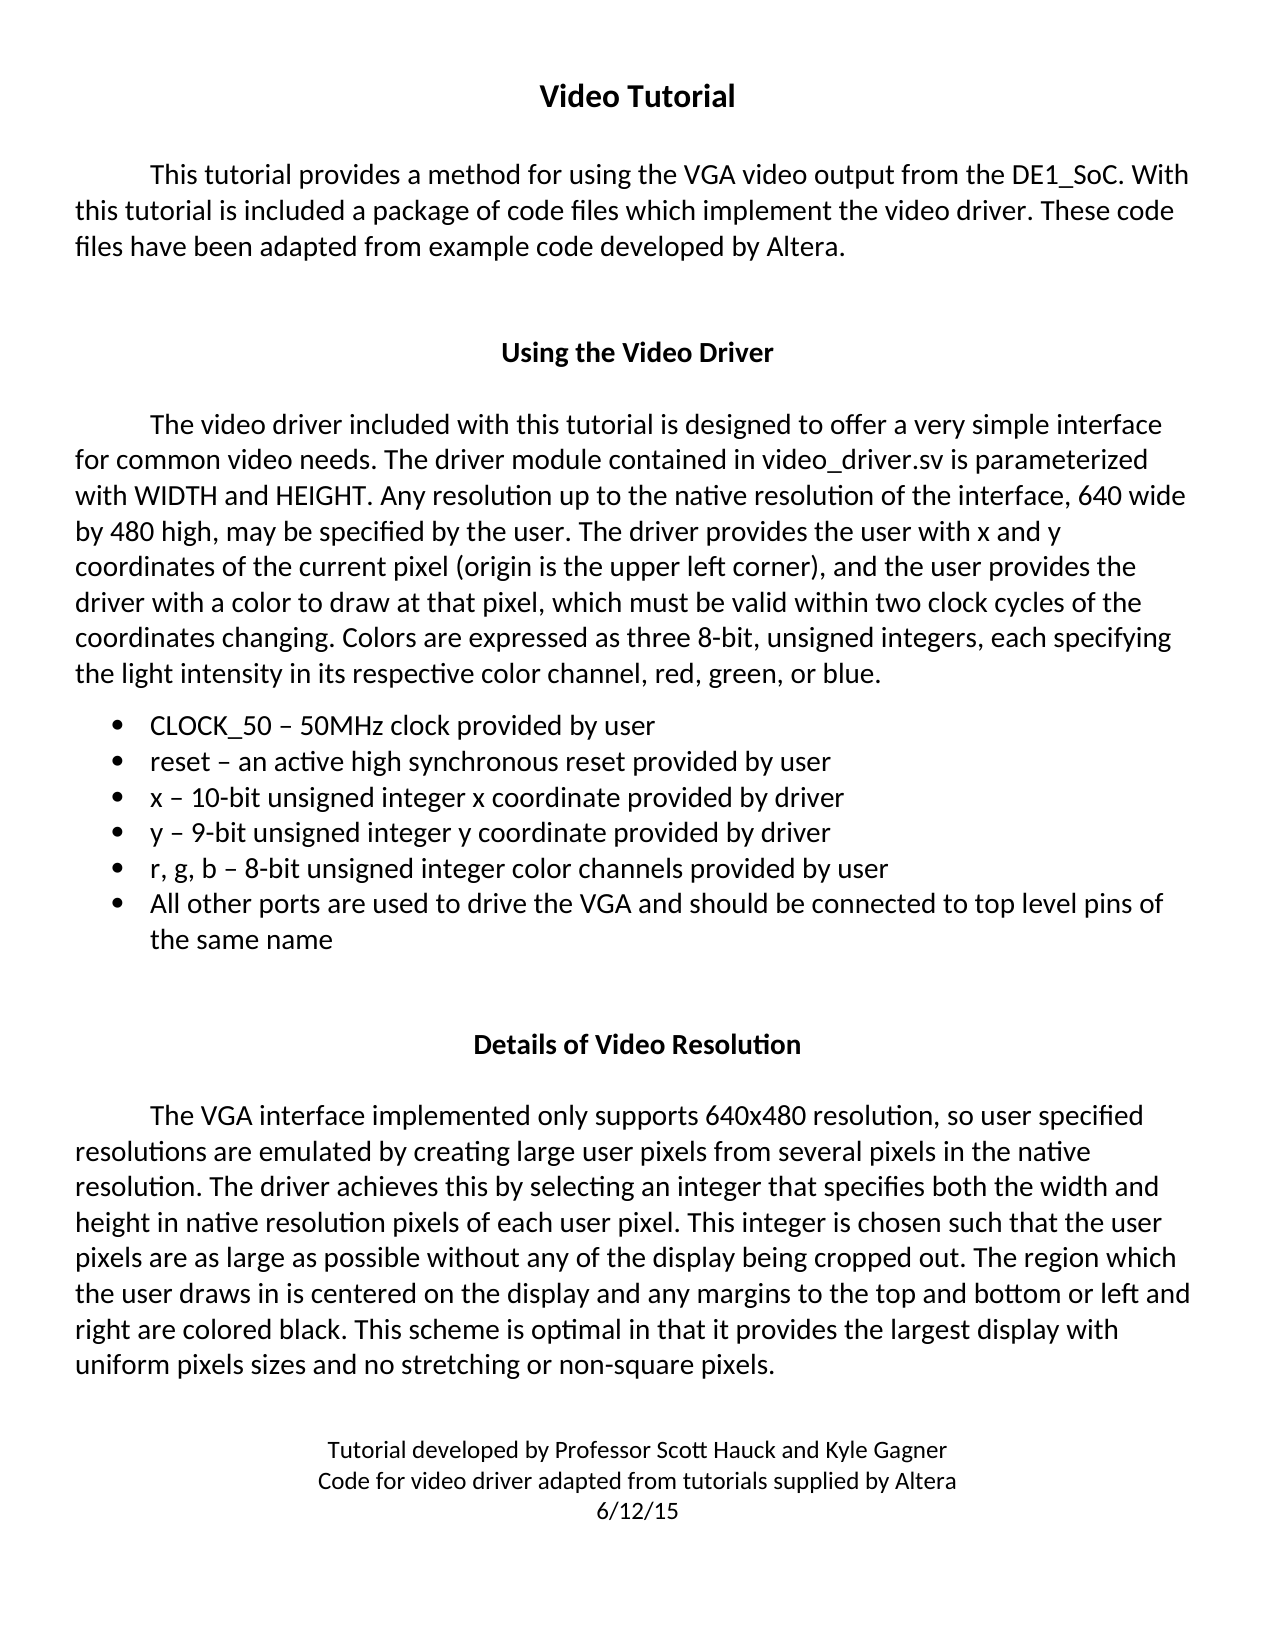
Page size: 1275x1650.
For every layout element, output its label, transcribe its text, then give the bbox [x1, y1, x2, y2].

text The VGA interface implemented only supports 640x480 resolution, so user specified resolutions are emulated by creating large user pixels from several pixels in the native resolution. The driver achieves this by selecting an integer that specifies both the width and height in native resolution pixels of each user pixel. This integer is chosen such that the user pixels are as large as possible without any of the display being cropped out. The region which the user draws in is centered on the display and any margins to the top and bottom or left and right are colored black. This scheme is optimal in that it provides the largest display with uniform pixels sizes and no stretching or non-square pixels. [75, 1097, 1200, 1382]
text The video driver included with this tutorial is designed to offer a very simple interface for common video needs. The driver module contained in video_driver.sv is parameterized with WIDTH and HEIGHT. Any resolution up to the native resolution of the interface, 640 wide by 480 high, may be specified by the user. The driver provides the user with x and y coordinates of the current pixel (origin is the upper left corner), and the user provides the driver with a color to draw at that pixel, which must be valid within two clock cycles of the coordinates changing. Colors are expressed as three 8-bit, unsigned integers, each specifying the light intensity in its respective color channel, red, green, or blue. [75, 406, 1200, 691]
list r, g, b – 8-bit unsigned integer color channels provided by user [112, 850, 1200, 886]
list CLOCK_50 – 50MHz clock provided by user [112, 707, 1200, 743]
text 6/12/15 [75, 1495, 1200, 1526]
text Video Tutorial [75, 75, 1200, 116]
text Tutorial developed by Professor Scott Hauck and Kyle Gagner [75, 1434, 1200, 1465]
list x – 10-bit unsigned integer x coordinate provided by driver [112, 779, 1200, 814]
list y – 9-bit unsigned integer y coordinate provided by driver [112, 814, 1200, 850]
list All other ports are used to drive the VGA and should be connected to top level pins of the same name [112, 886, 1200, 957]
text This tutorial provides a method for using the VGA video output from the DE1_SoC. With this tutorial is included a package of code files which implement the video driver. These code files have been adapted from example code developed by Altera. [75, 156, 1200, 263]
text Details of Video Resolution [75, 1026, 1200, 1061]
text Code for video driver adapted from tutorials supplied by Altera [75, 1465, 1200, 1495]
list reset – an active high synchronous reset provided by user [112, 743, 1200, 779]
text Using the Video Driver [75, 334, 1200, 370]
